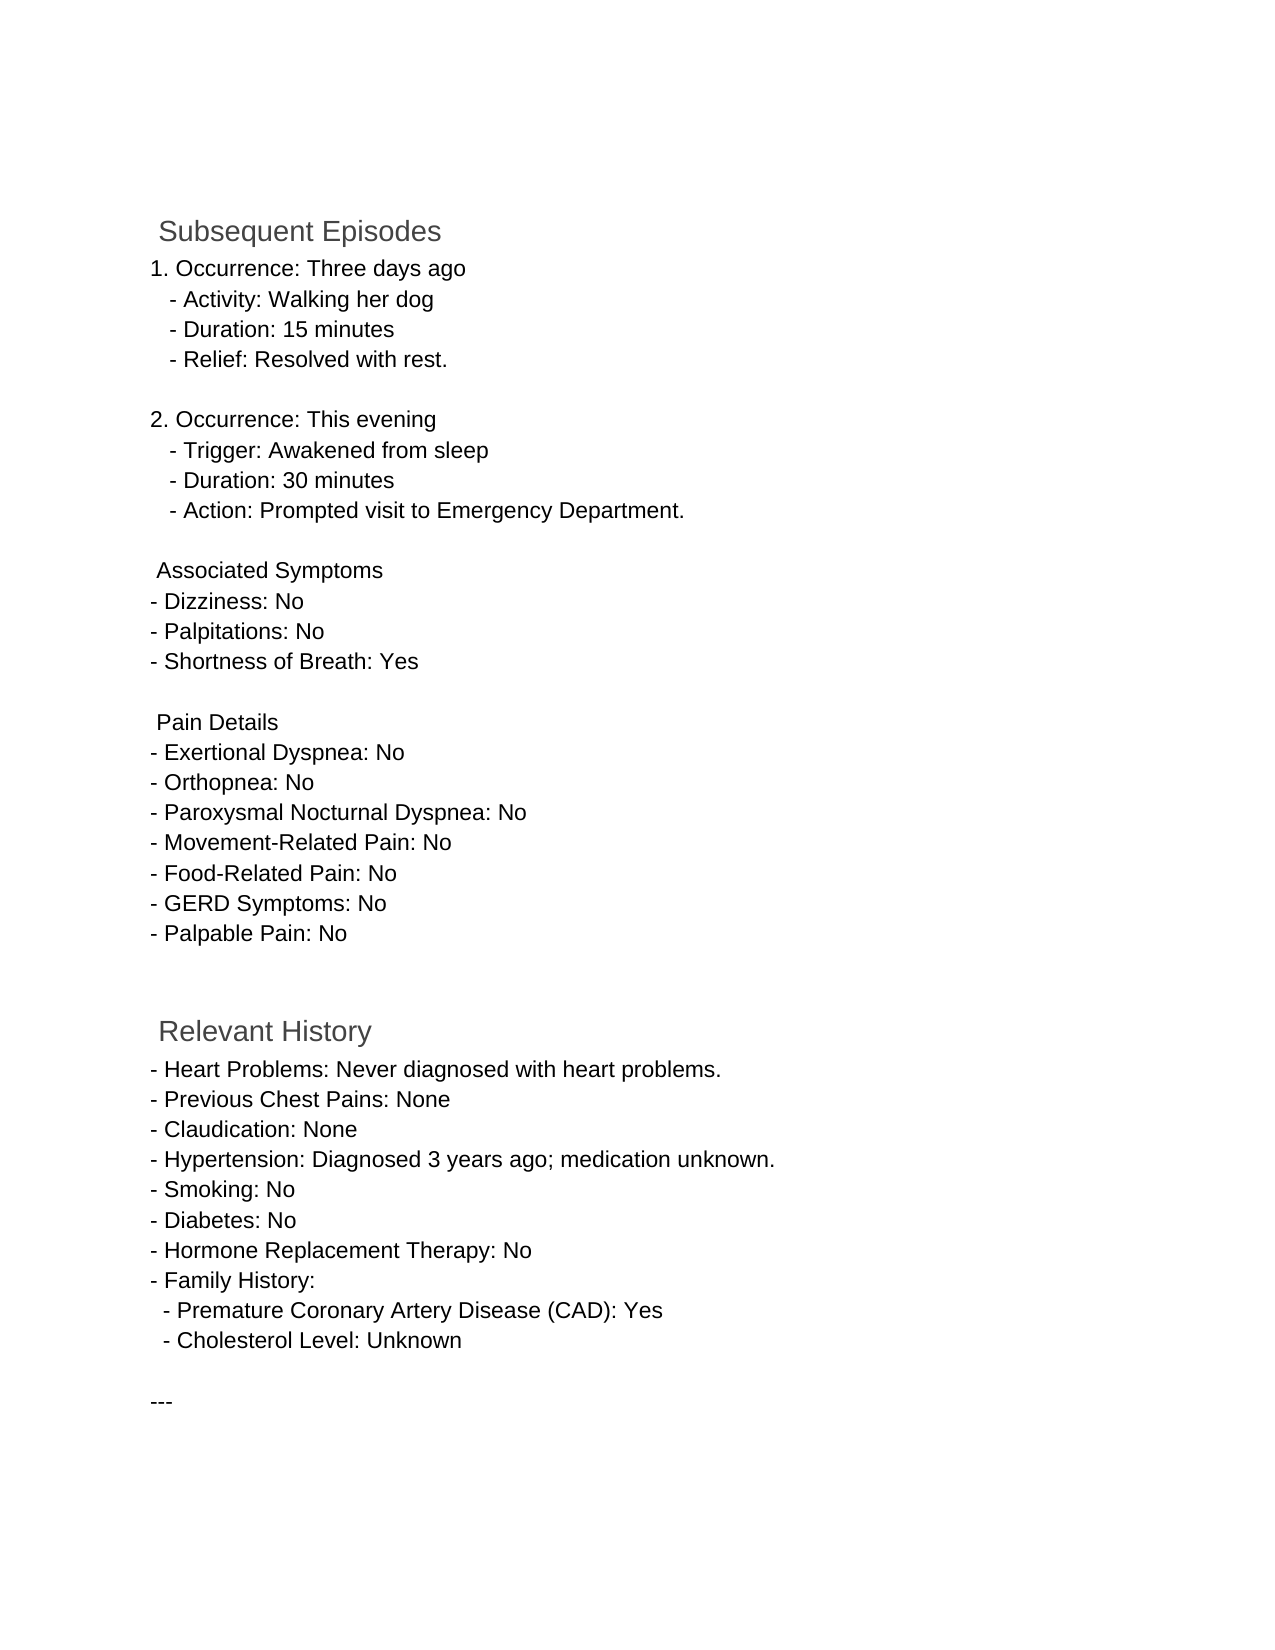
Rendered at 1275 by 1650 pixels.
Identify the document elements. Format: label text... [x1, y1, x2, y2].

text - Palpitations: No [150, 618, 1125, 644]
text - Family History: [150, 1267, 1125, 1293]
text - Exertional Dyspnea: No [150, 739, 1125, 765]
text - Dizziness: No [150, 588, 1125, 614]
text - Hypertension: Diagnosed 3 years ago; medication unknown. [150, 1146, 1125, 1173]
subtitle Relevant History [150, 1014, 1125, 1047]
text - Palpable Pain: No [150, 920, 1125, 946]
text 2. Occurrence: This evening [150, 406, 1125, 433]
text - Paroxysmal Nocturnal Dyspnea: No [150, 799, 1125, 826]
text - Previous Chest Pains: None [150, 1086, 1125, 1112]
text - Hormone Replacement Therapy: No [150, 1237, 1125, 1263]
text Pain Details [150, 708, 1125, 735]
text - Duration: 15 minutes [150, 316, 1125, 342]
text - Duration: 30 minutes [150, 467, 1125, 493]
text - Movement-Related Pain: No [150, 829, 1125, 856]
text - Diabetes: No [150, 1207, 1125, 1233]
text - Claudication: None [150, 1116, 1125, 1142]
text - Food-Related Pain: No [150, 859, 1125, 886]
text - Shortness of Breath: Yes [150, 648, 1125, 674]
text - Activity: Walking her dog [150, 286, 1125, 312]
text - GERD Symptoms: No [150, 890, 1125, 916]
text - Cholesterol Level: Unknown [150, 1327, 1125, 1354]
text - Trigger: Awakened from sleep [150, 437, 1125, 463]
text 1. Occurrence: Three days ago [150, 255, 1125, 282]
text - Orthopnea: No [150, 769, 1125, 795]
text - Premature Coronary Artery Disease (CAD): Yes [150, 1297, 1125, 1324]
text - Action: Prompted visit to Emergency Department. [150, 497, 1125, 523]
text Associated Symptoms [150, 557, 1125, 584]
text - Smoking: No [150, 1176, 1125, 1203]
text - Heart Problems: Never diagnosed with heart problems. [150, 1056, 1125, 1082]
text - Relief: Resolved with rest. [150, 346, 1125, 372]
text --- [150, 1388, 1125, 1414]
subtitle Subsequent Episodes [150, 213, 1125, 247]
